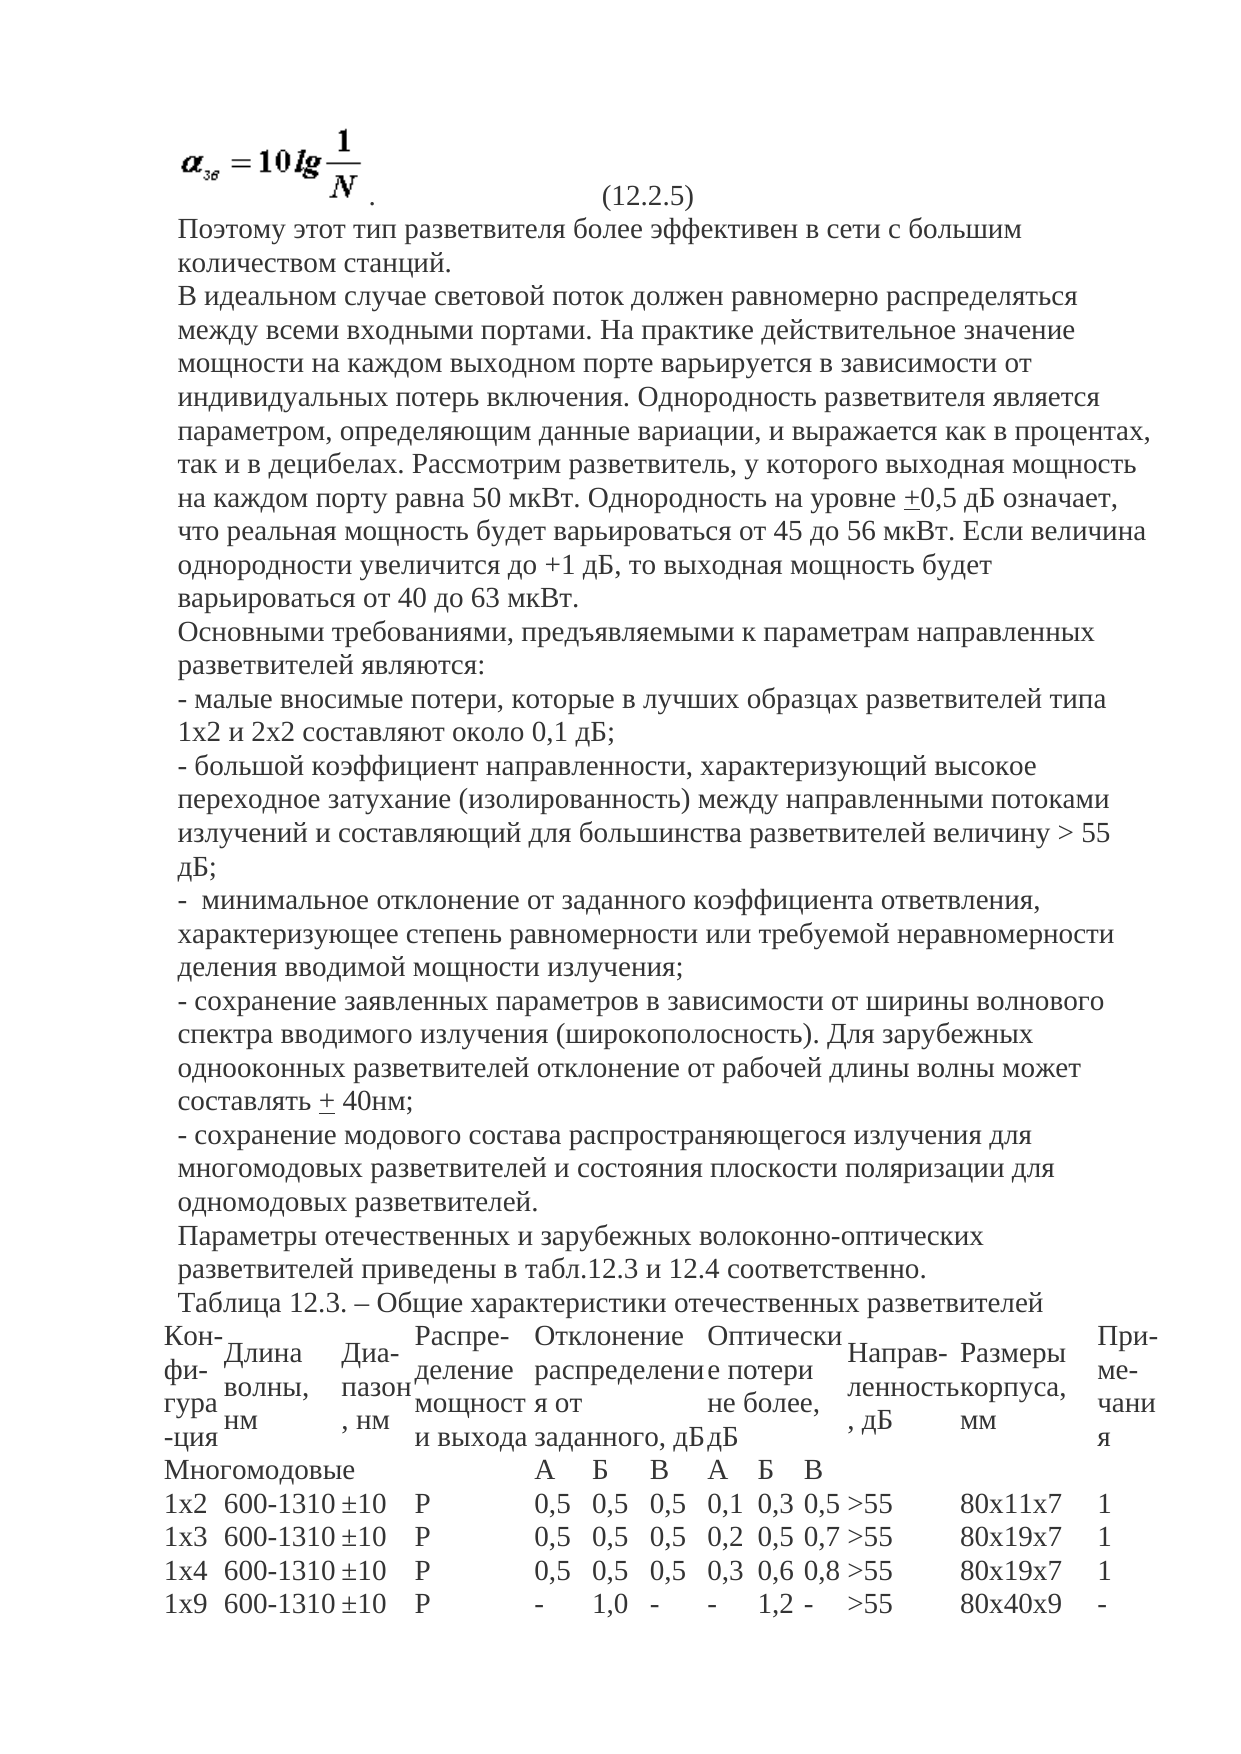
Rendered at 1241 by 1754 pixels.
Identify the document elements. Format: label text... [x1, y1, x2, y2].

text - большой коэффициент направленности, характеризующий высокое переходное затухание (изолированность) между направленными потоками излучений и составляющий для большинства разветвителей величину > 55 дБ; [177, 748, 1152, 882]
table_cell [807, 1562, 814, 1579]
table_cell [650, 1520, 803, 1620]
text Поэтому этот тип разветвителя более эффективен в сети с большим количеством станций. [177, 211, 1152, 278]
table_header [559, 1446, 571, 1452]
text - малые вносимые потери, которые в лучших образцах разветвителей типа 1х2 и 2х2 составляют около 0,1 дБ; [177, 681, 1152, 748]
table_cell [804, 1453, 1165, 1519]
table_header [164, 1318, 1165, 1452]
text В идеальном случае световой поток должен равномерно распределяться между всеми входными портами. На практике действительное значение мощности на каждом выходном порте варьируется в зависимости от индивидуальных потерь включения. Однородность разветвителя является параметром, определяющим данные вариации, и выражается как в процентах, так и в децибелах. Рассмотрим разветвитель, у которого выходная мощность на каждом порту равна 50 мкВт. Однородность на уровне +0,5 дБ означает, что реальная мощность будет варьироваться от 45 до 56 мкВт. Если величина однородности увеличится до +1 дБ, то выходная мощность будет варьироваться от 40 до 63 мкВт. [177, 278, 1152, 614]
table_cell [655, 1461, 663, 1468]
text - сохранение модового состава распространяющегося излучения для многомодовых разветвителей и состояния плоскости поляризации для одномодовых разветвителей. [177, 1117, 1152, 1218]
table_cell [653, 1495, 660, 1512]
picture [177, 118, 369, 206]
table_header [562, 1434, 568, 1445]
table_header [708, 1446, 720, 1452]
text Основными требованиями, предъявляемыми к параметрам направленных разветвителей являются: [177, 614, 1152, 681]
text Таблица 12.3. – Общие характеристики отечественных разветвителей [177, 1285, 1152, 1318]
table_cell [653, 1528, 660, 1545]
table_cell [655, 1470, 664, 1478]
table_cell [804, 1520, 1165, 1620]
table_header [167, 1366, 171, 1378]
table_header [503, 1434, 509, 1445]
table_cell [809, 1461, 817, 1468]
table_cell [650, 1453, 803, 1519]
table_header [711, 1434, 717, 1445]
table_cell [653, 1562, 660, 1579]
text Параметры отечественных и зарубежных волоконно-оптических разветвителей приведены в табл.12.3 и 12.4 соответственно. [177, 1218, 1152, 1285]
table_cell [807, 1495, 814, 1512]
text . (12.2.5) [177, 118, 1152, 211]
text - минимальное отклонение от заданного коэффициента ответвления, характеризующее степень равномерности или требуемой неравномерности деления вводимой мощности излучения; [177, 882, 1152, 983]
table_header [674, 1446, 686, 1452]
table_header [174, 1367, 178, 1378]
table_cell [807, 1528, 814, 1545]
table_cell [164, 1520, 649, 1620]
text - сохранение заявленных параметров в зависимости от ширины волнового спектра вводимого излучения (широкополосность). Для зарубежных однооконных разветвителей отклонение от рабочей длины волны может составлять + 40нм; [177, 983, 1152, 1117]
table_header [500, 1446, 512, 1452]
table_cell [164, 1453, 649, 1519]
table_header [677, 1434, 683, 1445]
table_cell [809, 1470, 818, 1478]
